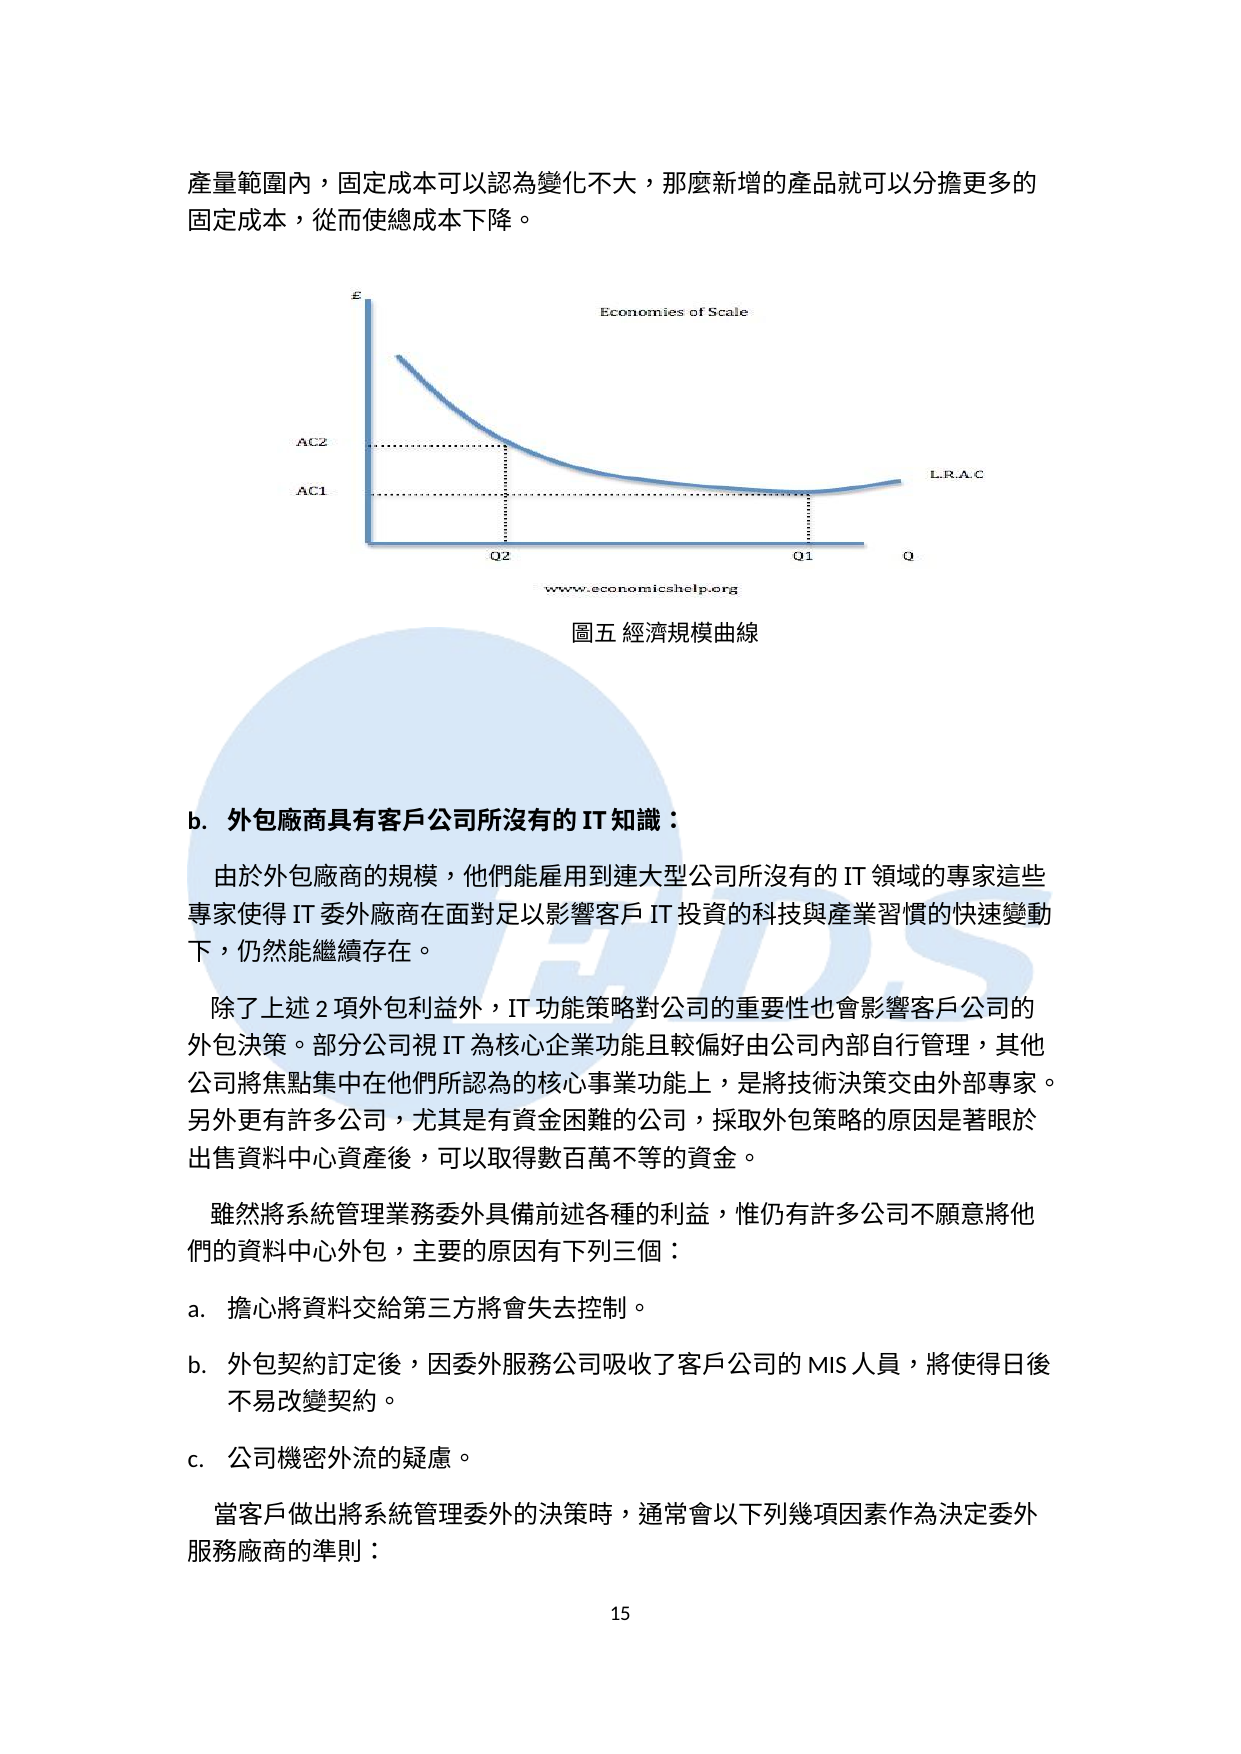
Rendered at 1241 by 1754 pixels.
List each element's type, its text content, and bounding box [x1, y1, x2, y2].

list 外包廠商具有客戶公司所沒有的IT知識： [187, 800, 1053, 837]
list 公司機密外流的疑慮。 [187, 1437, 1053, 1475]
text 除了上述2項外包利益外，IT功能策略對公司的重要性也會影響客戶公司的外包決策。部分公司視IT為核心企業功能且較偏好由公司內部自行管理，其他公司將焦點集中在他們所認為的核心事業功能上，是將技術決策交由外部專家。另外更有許多公司，尤其是有資金困難的公司，採取外包策略的原因是著眼於出售資料中心資產後，可以取得數百萬不等的資金。 [187, 987, 1053, 1175]
list 擔心將資料交給第三方將會失去控制。 [187, 1287, 1053, 1325]
text 當客戶做出將系統管理委外的決策時，通常會以下列幾項因素作為決定委外服務廠商的準則： [187, 1494, 1053, 1569]
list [187, 162, 1053, 237]
list 由於外包廠商的規模，他們能雇用到連大型公司所沒有的IT領域的專家這些專家使得IT委外廠商在面對足以影響客戶IT投資的科技與產業習慣的快速變動下，仍然能繼續存在。 [187, 856, 1053, 969]
list 圖五 經濟規模曲線 [277, 612, 1053, 650]
picture [277, 279, 999, 608]
text 雖然將系統管理業務委外具備前述各種的利益，惟仍有許多公司不願意將他們的資料中心外包，主要的原因有下列三個： [187, 1194, 1053, 1269]
list 外包契約訂定後，因委外服務公司吸收了客戶公司的MIS人員，將使得日後不易改變契約。 [187, 1344, 1053, 1419]
